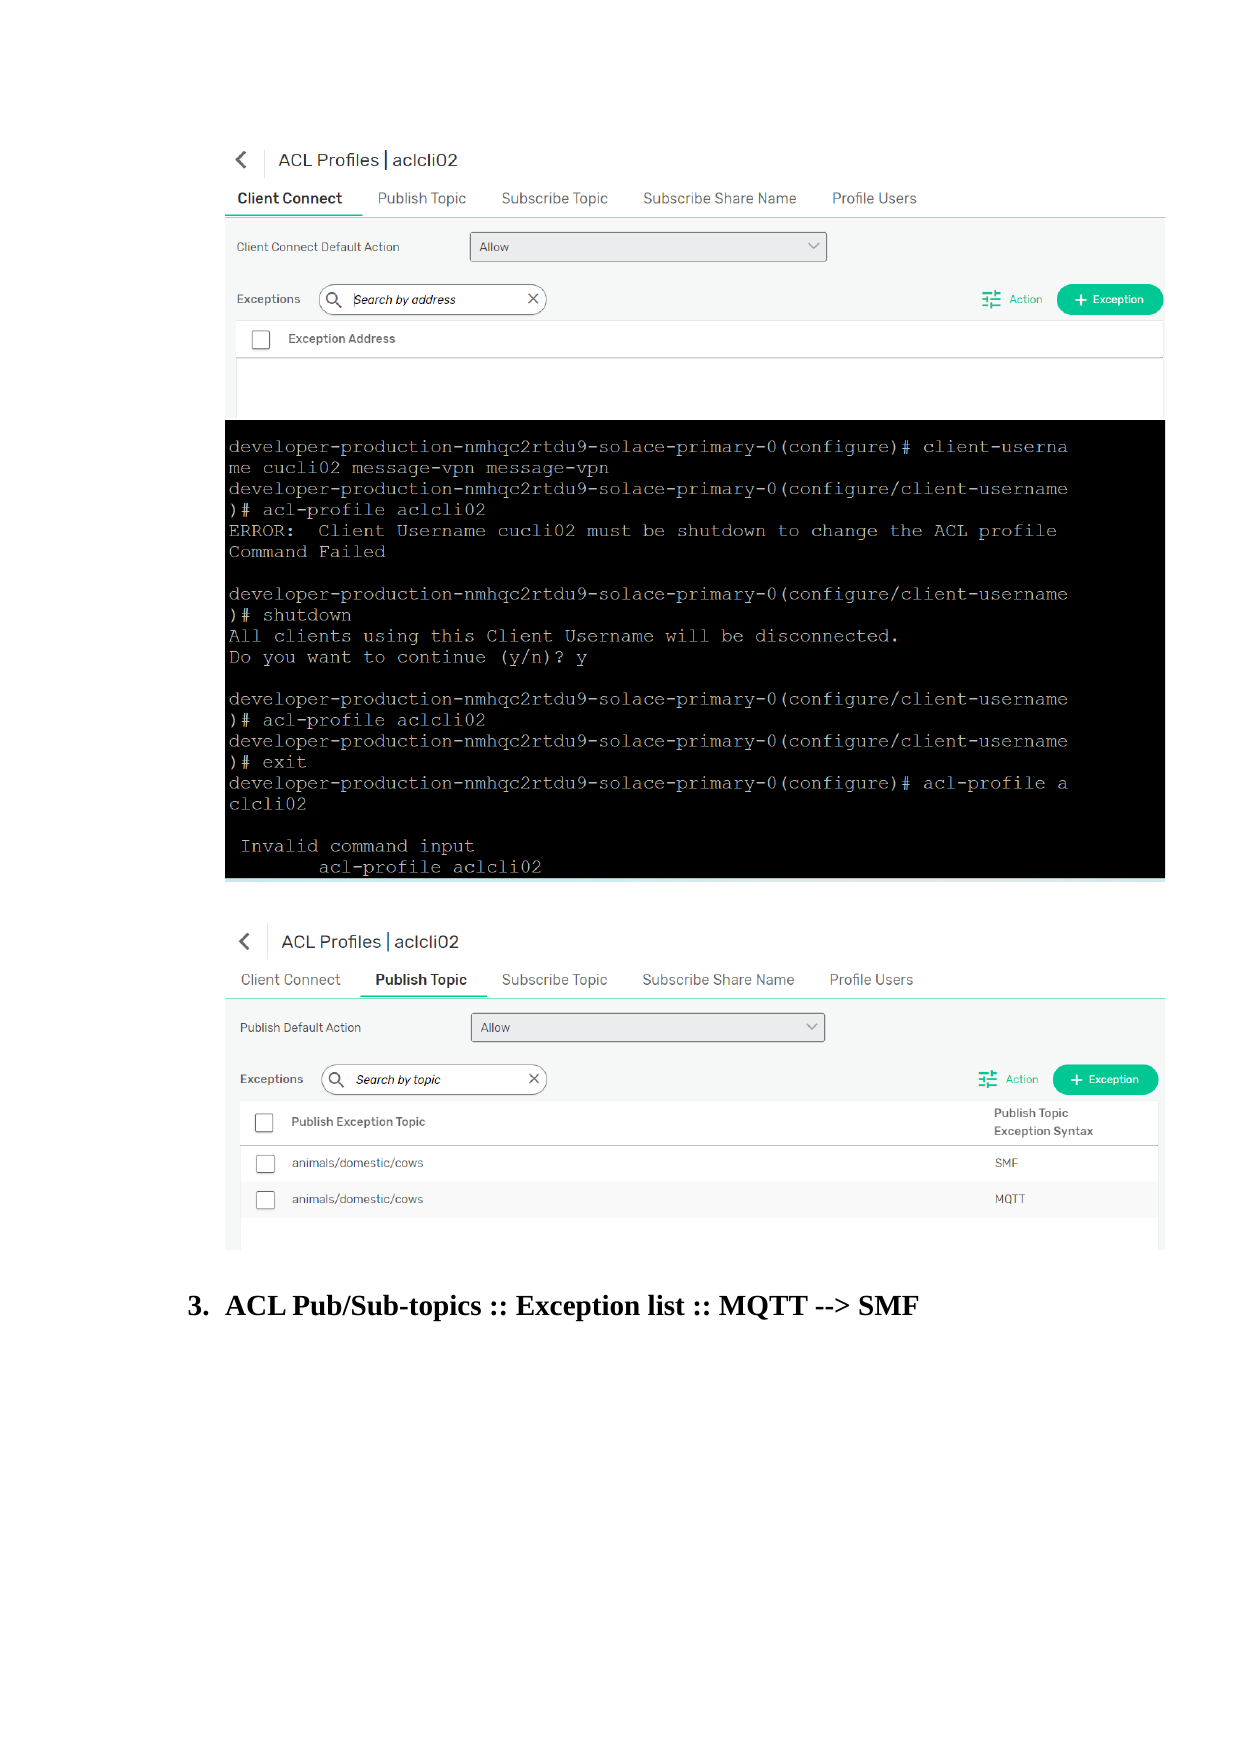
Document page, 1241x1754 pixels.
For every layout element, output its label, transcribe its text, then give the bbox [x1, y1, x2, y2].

picture [225, 420, 1166, 882]
list ACL Pub/Sub-topics :: Exception list :: MQTT --> SMF [187, 1288, 1090, 1322]
picture [225, 920, 1166, 1250]
picture [225, 150, 1166, 418]
